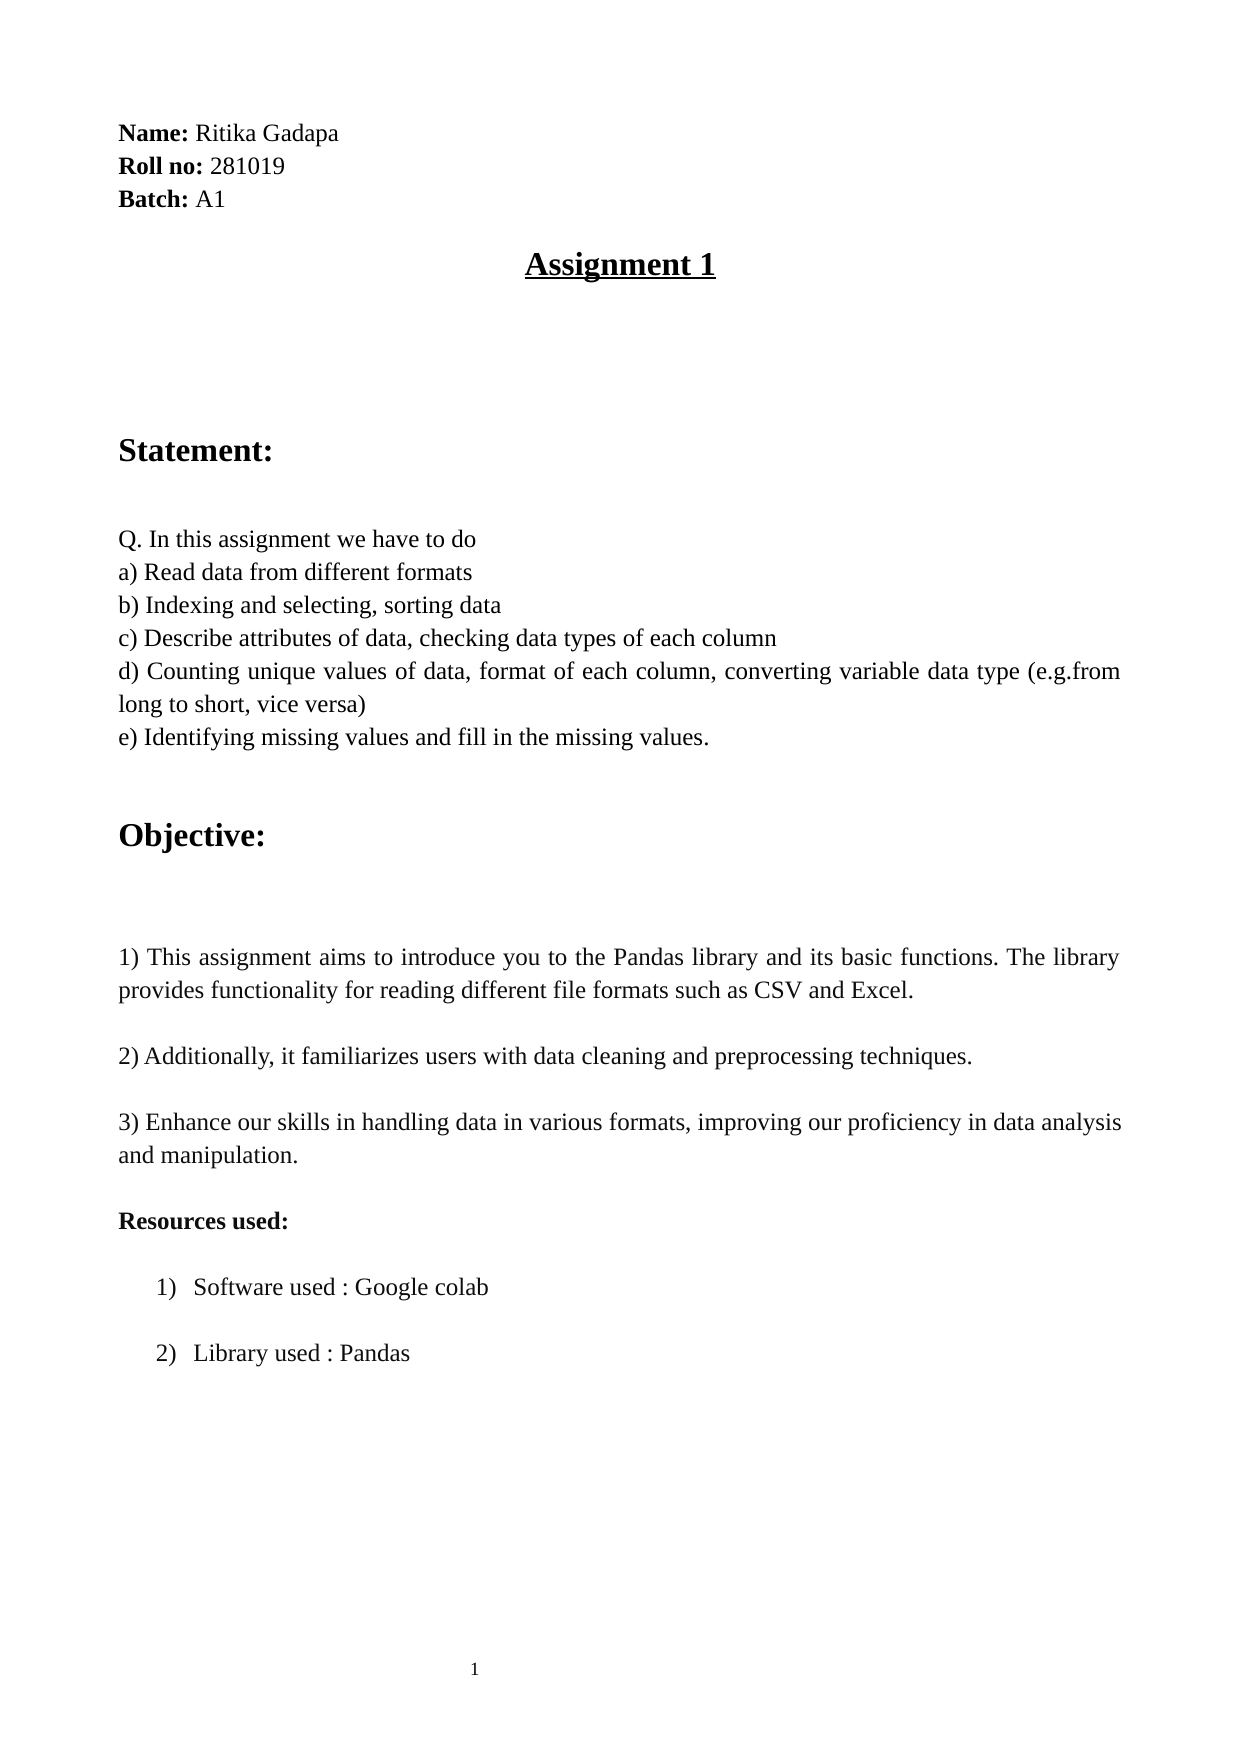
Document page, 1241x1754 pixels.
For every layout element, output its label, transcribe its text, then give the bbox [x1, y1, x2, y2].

text c) Describe attributes of data, checking data types of each column [118, 623, 1122, 652]
text 1) This assignment aims to introduce you to the Pandas library and its basic functions. The library provides functionality for reading different file formats such as CSV and Excel. [118, 942, 1122, 1003]
text Resources used: [118, 1206, 1122, 1234]
text e) Identifying missing values and fill in the missing values. [118, 722, 1122, 751]
subtitle Objective: [118, 815, 1122, 854]
text Name: Ritika Gadapa [118, 118, 1122, 147]
text Batch: A1 [118, 184, 1122, 213]
text a) Read data from different formats [118, 557, 1122, 586]
subtitle Assignment 1 [118, 244, 1122, 283]
list Library used : Pandas [156, 1338, 1122, 1367]
text d) Counting unique values of data, format of each column, converting variable data type (e.g.from long to short, vice versa) [118, 656, 1122, 718]
text b) Indexing and selecting, sorting data [118, 590, 1122, 619]
text 2) Additionally, it familiarizes users with data cleaning and preprocessing techniques. [118, 1041, 1122, 1069]
text 3) Enhance our skills in handling data in various formats, improving our proficiency in data analysis and manipulation. [118, 1107, 1122, 1168]
list Software used : Google colab [156, 1272, 1122, 1301]
text Q. In this assignment we have to do [118, 524, 1122, 553]
text Roll no: 281019 [118, 151, 1122, 180]
subtitle Statement: [118, 431, 1122, 469]
